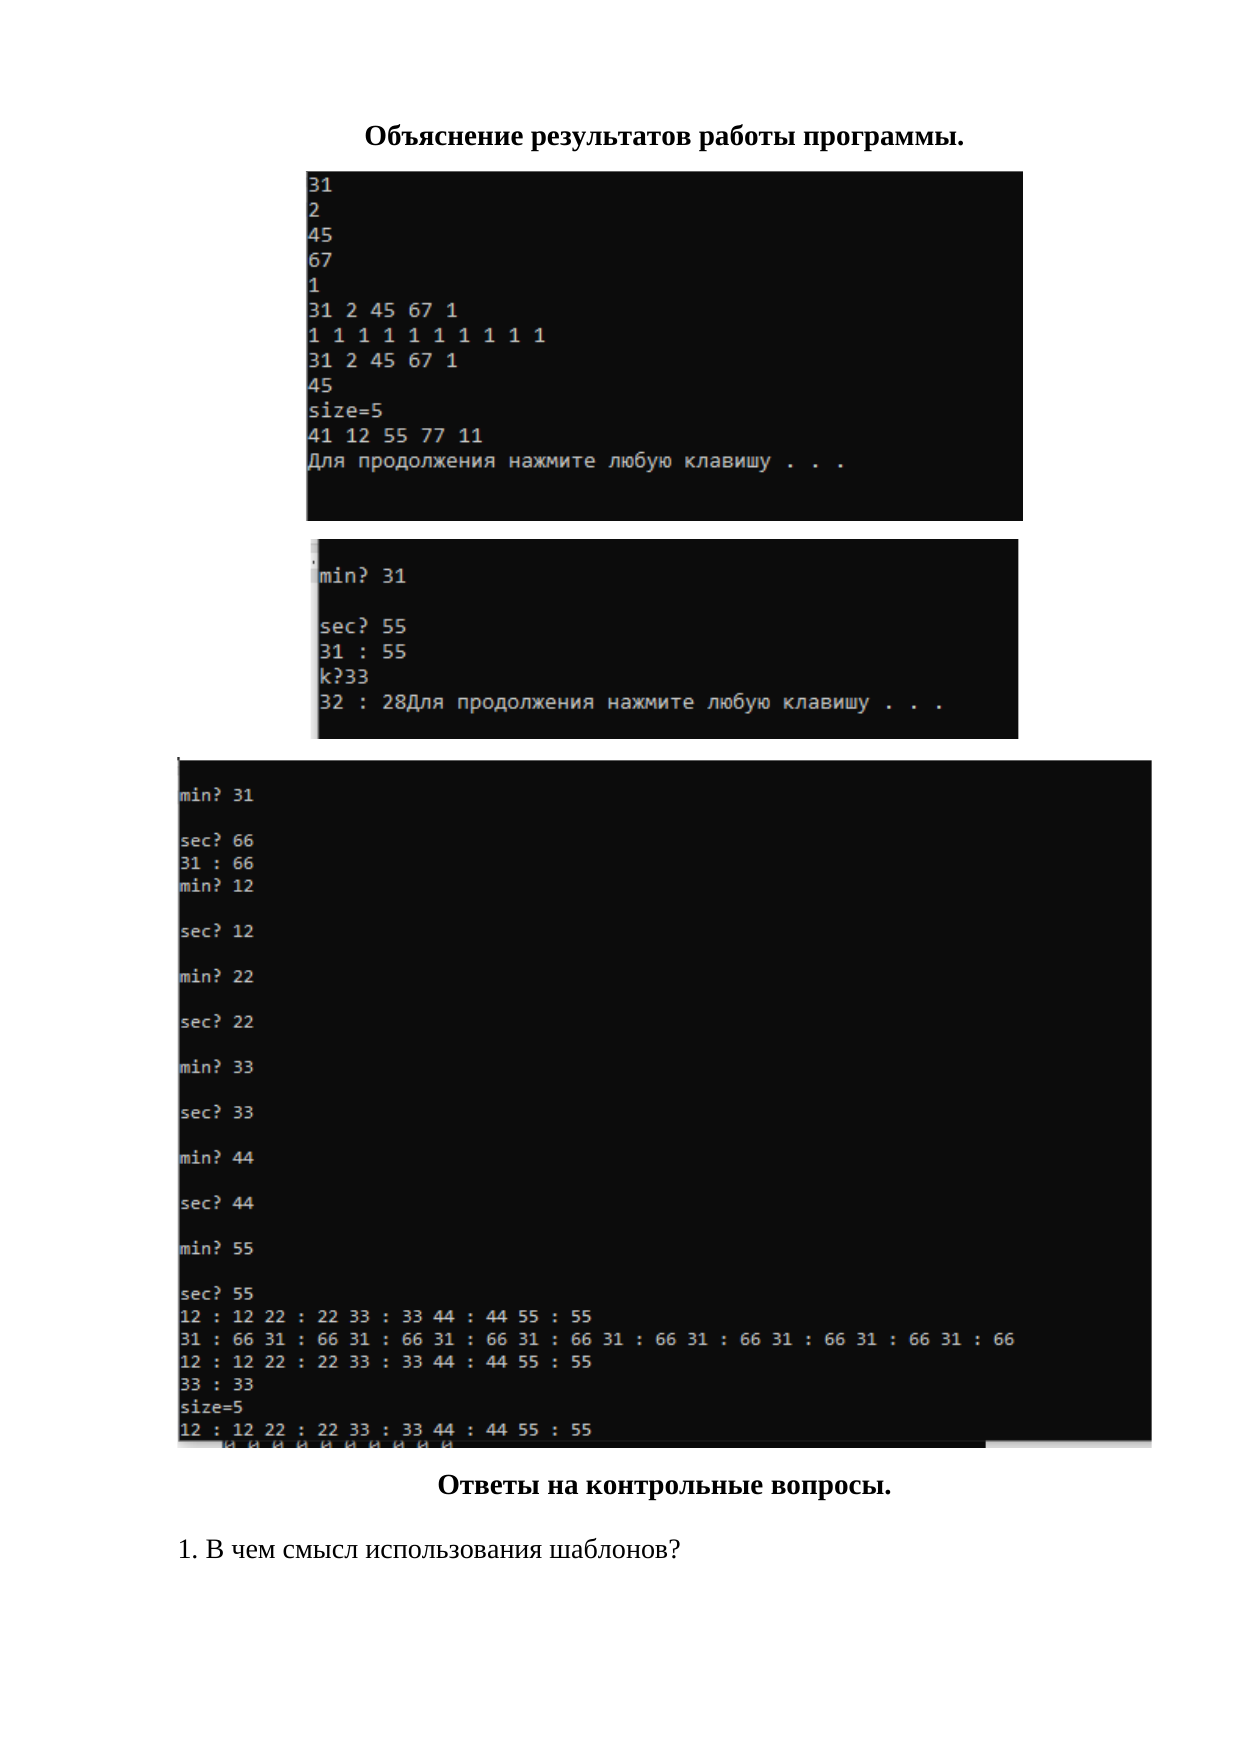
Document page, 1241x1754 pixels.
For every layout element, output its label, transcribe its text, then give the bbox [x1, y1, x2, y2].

text 1. В чем смысл использования шаблонов? [177, 1532, 1152, 1564]
picture [177, 757, 1152, 1448]
picture [310, 539, 1019, 739]
text Ответы на контрольные вопросы. [177, 1467, 1152, 1500]
text Объяснение результатов работы программы. [177, 118, 1152, 152]
picture [305, 171, 1023, 521]
